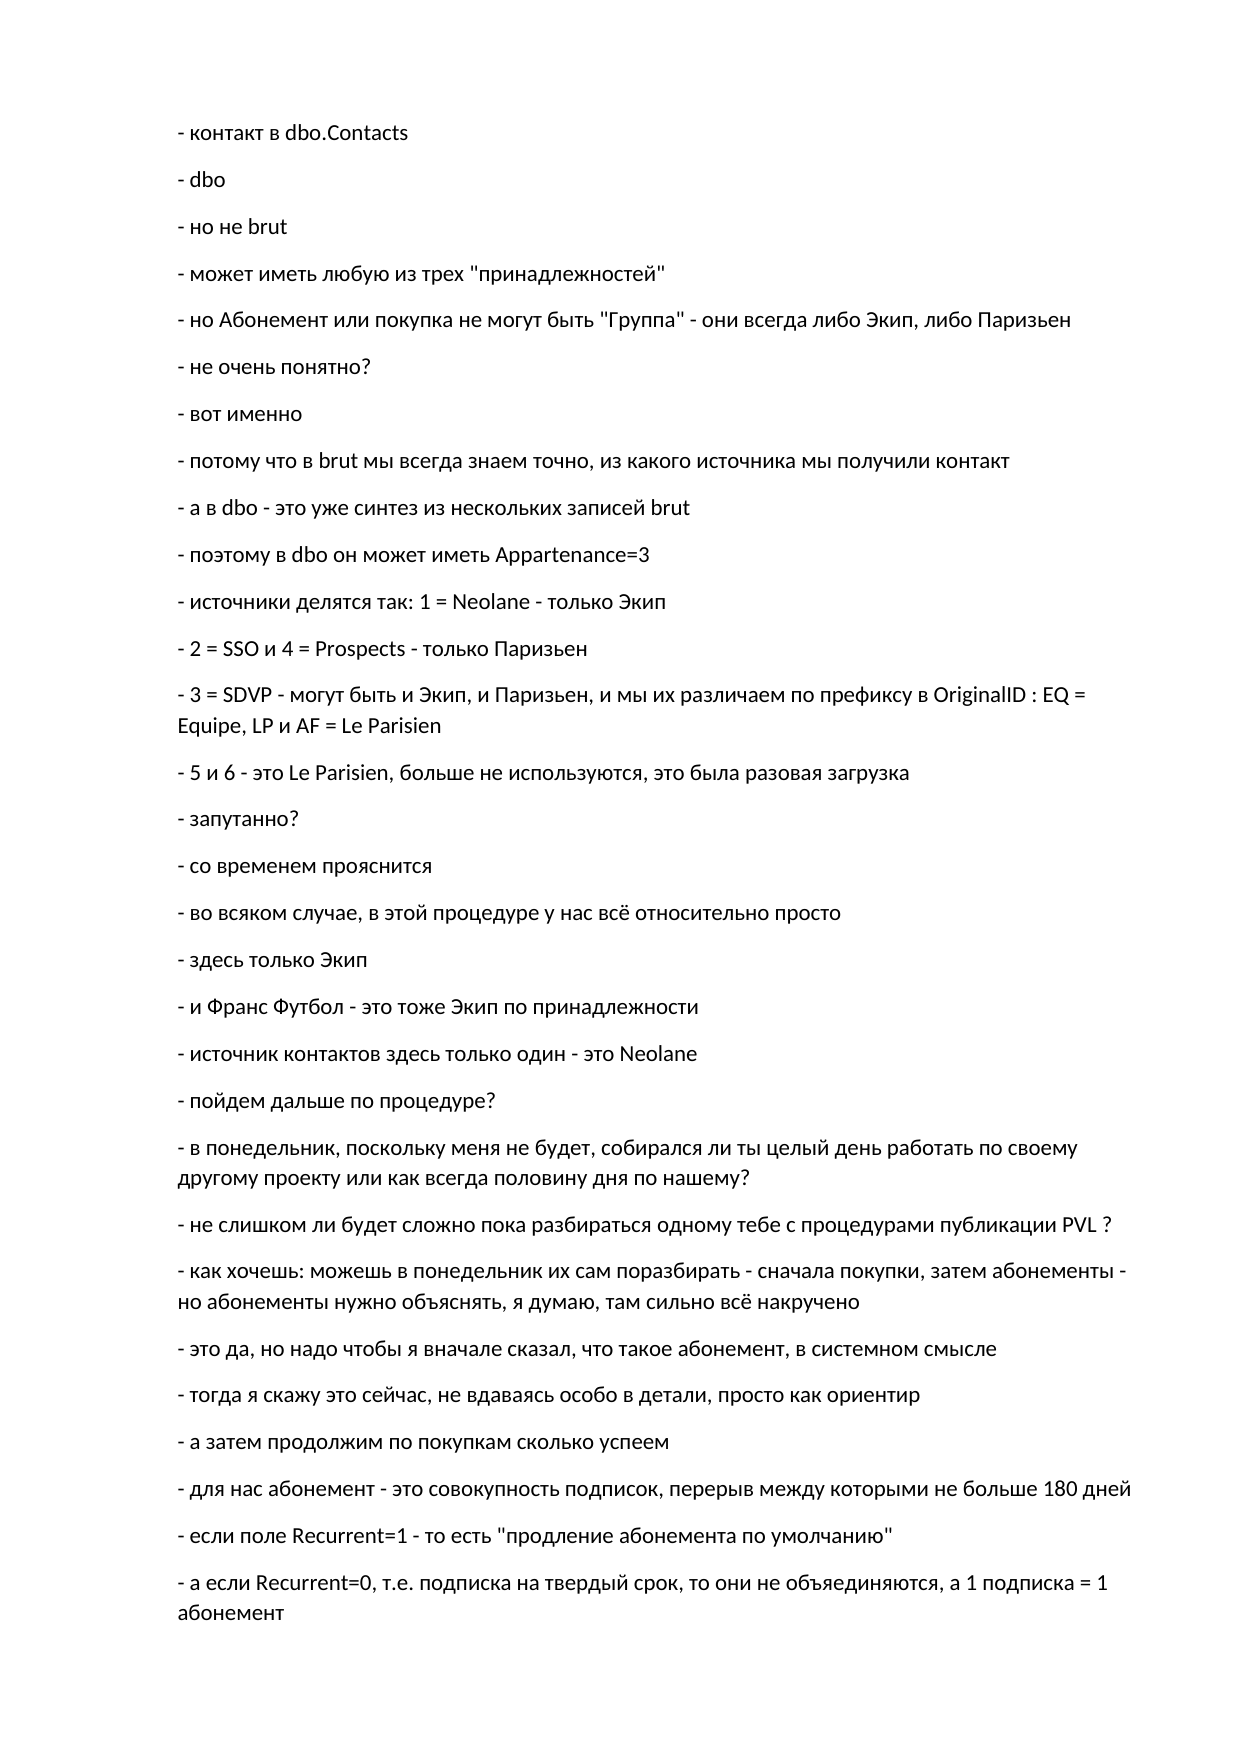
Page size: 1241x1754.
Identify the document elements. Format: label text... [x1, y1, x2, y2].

text - 2 = SSO и 4 = Prospects - только Паризьен [177, 634, 1152, 662]
text - не очень понятно? [177, 352, 1152, 381]
text - dbo [177, 165, 1152, 193]
text - тогда я скажу это сейчас, не вдаваясь особо в детали, просто как ориентир [177, 1381, 1152, 1409]
text - это да, но надо чтобы я вначале сказал, что такое абонемент, в системном смысле [177, 1334, 1152, 1362]
text - если поле Recurrent=1 - то есть "продление абонемента по умолчанию" [177, 1521, 1152, 1549]
text - во всяком случае, в этой процедуре у нас всё относительно просто [177, 898, 1152, 926]
text - не слишком ли будет сложно пока разбираться одному тебе с процедурами публикации PVL ? [177, 1210, 1152, 1238]
text - со временем прояснится [177, 851, 1152, 879]
text - источники делятся так: 1 = Neolane - только Экип [177, 587, 1152, 615]
text - для нас абонемент - это совокупность подписок, перерыв между которыми не больше 180 дней [177, 1474, 1152, 1502]
text - запутанно? [177, 804, 1152, 833]
text - 5 и 6 - это Le Parisien, больше не используются, это была разовая загрузка [177, 758, 1152, 786]
text - источник контактов здесь только один - это Neolane [177, 1039, 1152, 1067]
text - 3 = SDVP - могут быть и Экип, и Паризьен, и мы их различаем по префиксу в OriginalID : EQ = Equipe, LP и AF = Le Parisien [177, 681, 1152, 739]
text - а если Recurrent=0, т.е. подписка на твердый срок, то они не объяединяются, а 1 подписка = 1 абонемент [177, 1568, 1152, 1626]
text - вот именно [177, 399, 1152, 427]
text - и Франс Футбол - это тоже Экип по принадлежности [177, 992, 1152, 1020]
text - здесь только Экип [177, 945, 1152, 973]
text - но не brut [177, 212, 1152, 240]
text - как хочешь: можешь в понедельник их сам поразбирать - сначала покупки, затем абонементы - но абонементы нужно объяснять, я думаю, там сильно всё накручено [177, 1257, 1152, 1315]
text - пойдем дальше по процедуре? [177, 1086, 1152, 1114]
text - может иметь любую из трех "принадлежностей" [177, 259, 1152, 287]
text - контакт в dbo.Contacts [177, 118, 1152, 146]
text - в понедельник, поскольку меня не будет, собирался ли ты целый день работать по своему другому проекту или как всегда половину дня по нашему? [177, 1133, 1152, 1191]
text - но Абонемент или покупка не могут быть "Группа" - они всегда либо Экип, либо Паризьен [177, 306, 1152, 334]
text - а в dbo - это уже синтез из нескольких записей brut [177, 493, 1152, 521]
text - поэтому в dbo он может иметь Appartenance=3 [177, 540, 1152, 568]
text - а затем продолжим по покупкам сколько успеем [177, 1427, 1152, 1456]
text - потому что в brut мы всегда знаем точно, из какого источника мы получили контакт [177, 446, 1152, 474]
